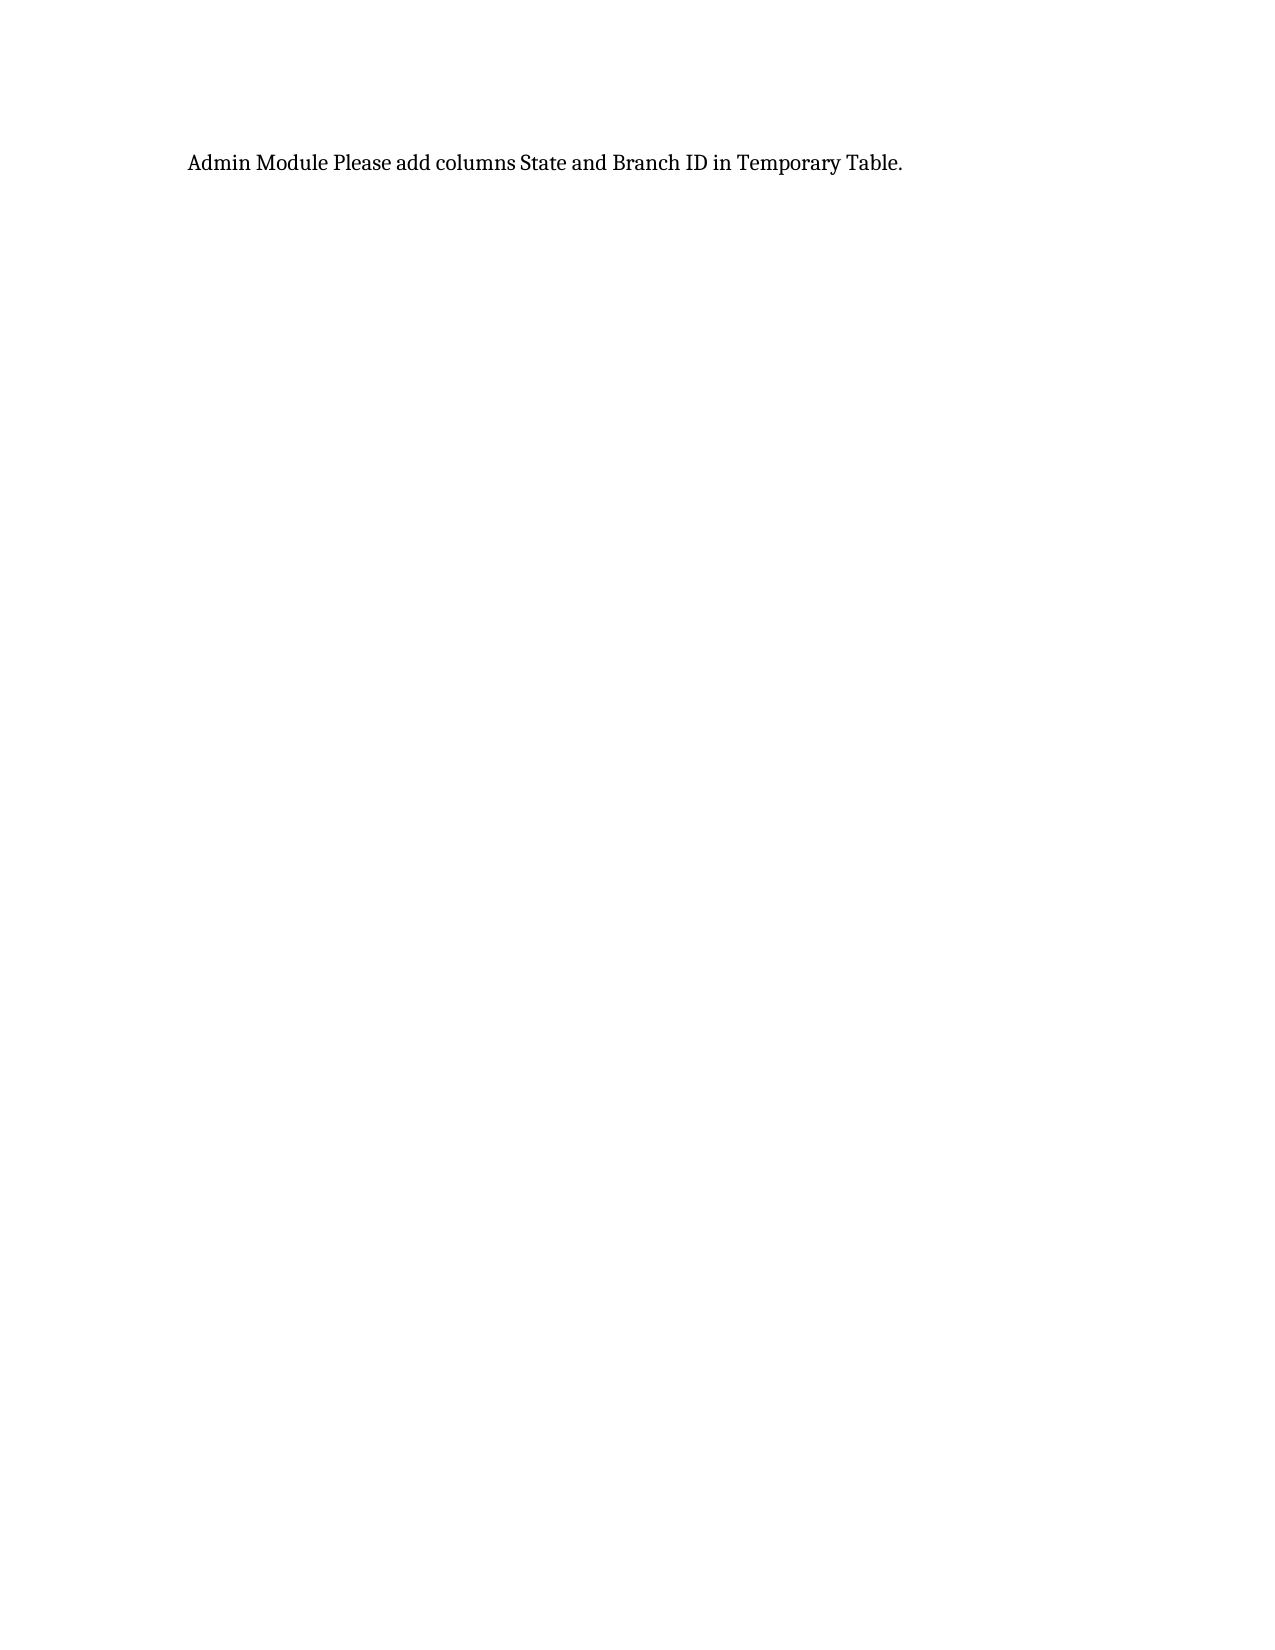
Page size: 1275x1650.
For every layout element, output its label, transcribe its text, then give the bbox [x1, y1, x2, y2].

text Admin Module Please add columns State and Branch ID in Temporary Table. [187, 150, 1087, 176]
